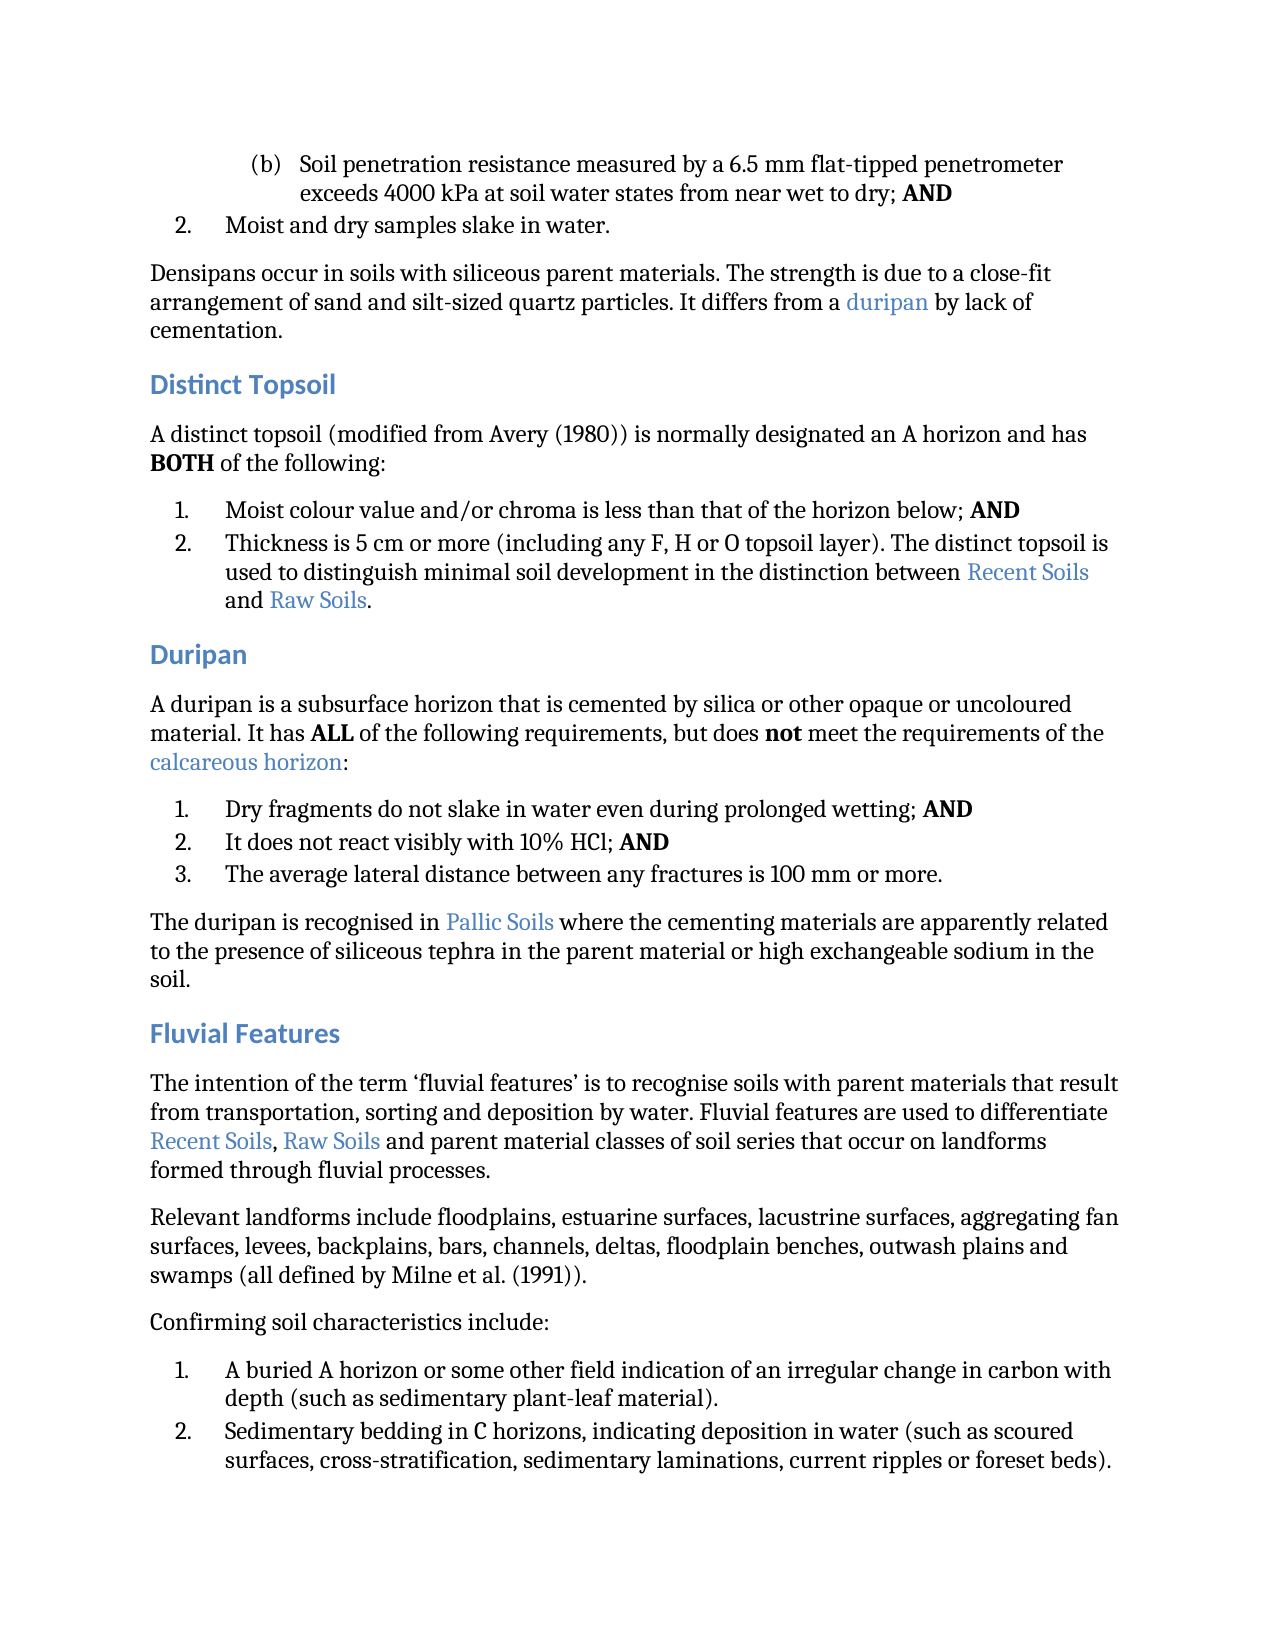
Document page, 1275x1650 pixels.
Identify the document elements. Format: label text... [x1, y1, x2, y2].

text Relevant landforms include floodplains, estuarine surfaces, lacustrine surfaces, aggregating fan surfaces, levees, backplains, bars, channels, deltas, floodplain benches, outwash plains and swamps (all defined by Milne et al. (1991)). [150, 1203, 1125, 1289]
list It does not react visibly with 10% HCl; AND [175, 828, 1125, 857]
subtitle Duripan [150, 636, 1125, 672]
list Sedimentary bedding in C horizons, indicating deposition in water (such as scoured surfaces, cross-stratification, sedimentary laminations, current ripples or foreset beds). [175, 1417, 1125, 1474]
list Dry fragments do not slake in water even during prolonged wetting; AND [175, 795, 1125, 824]
text The intention of the term ‘fluvial features’ is to recognise soils with parent materials that result from transportation, sorting and deposition by water. Fluvial features are used to differentiate Recent Soils, Raw Soils and parent material classes of soil series that occur on landforms formed through fluvial processes. [150, 1069, 1125, 1184]
list Thickness is 5 cm or more (including any F, H or O topsoil layer). The distinct topsoil is used to distinguish minimal soil development in the distinction between Recent Soils and Raw Soils. [175, 529, 1125, 615]
text Confirming soil characteristics include: [150, 1308, 1125, 1337]
text The duripan is recognised in Pallic Soils where the cementing materials are apparently related to the presence of siliceous tephra in the parent material or high exchangeable sodium in the soil. [150, 908, 1125, 994]
text A distinct topsoil (modified from Avery (1980)) is normally designated an A horizon and has BOTH of the following: [150, 420, 1125, 478]
list Moist colour value and/or chroma is less than that of the horizon below; AND [175, 496, 1125, 525]
text Densipans occur in soils with siliceous parent materials. The strength is due to a close-fit arrangement of sand and silt-sized quartz particles. It differs from a duripan by lack of cementation. [150, 259, 1125, 345]
list Soil penetration resistance measured by a 6.5 mm flat-tipped penetrometer exceeds 4000 kPa at soil water states from near wet to dry; AND [250, 150, 1125, 207]
subtitle Distinct Topsoil [150, 366, 1125, 401]
subtitle Fluvial Features [150, 1015, 1125, 1051]
list Moist and dry samples slake in water. [175, 211, 1125, 240]
list The average lateral distance between any fractures is 100 mm or more. [175, 860, 1125, 889]
text A duripan is a subsurface horizon that is cemented by silica or other opaque or uncoloured material. It has ALL of the following requirements, but does not meet the requirements of the calcareous horizon: [150, 690, 1125, 777]
list A buried A horizon or some other field indication of an irregular change in carbon with depth (such as sedimentary plant-leaf material). [175, 1356, 1125, 1413]
